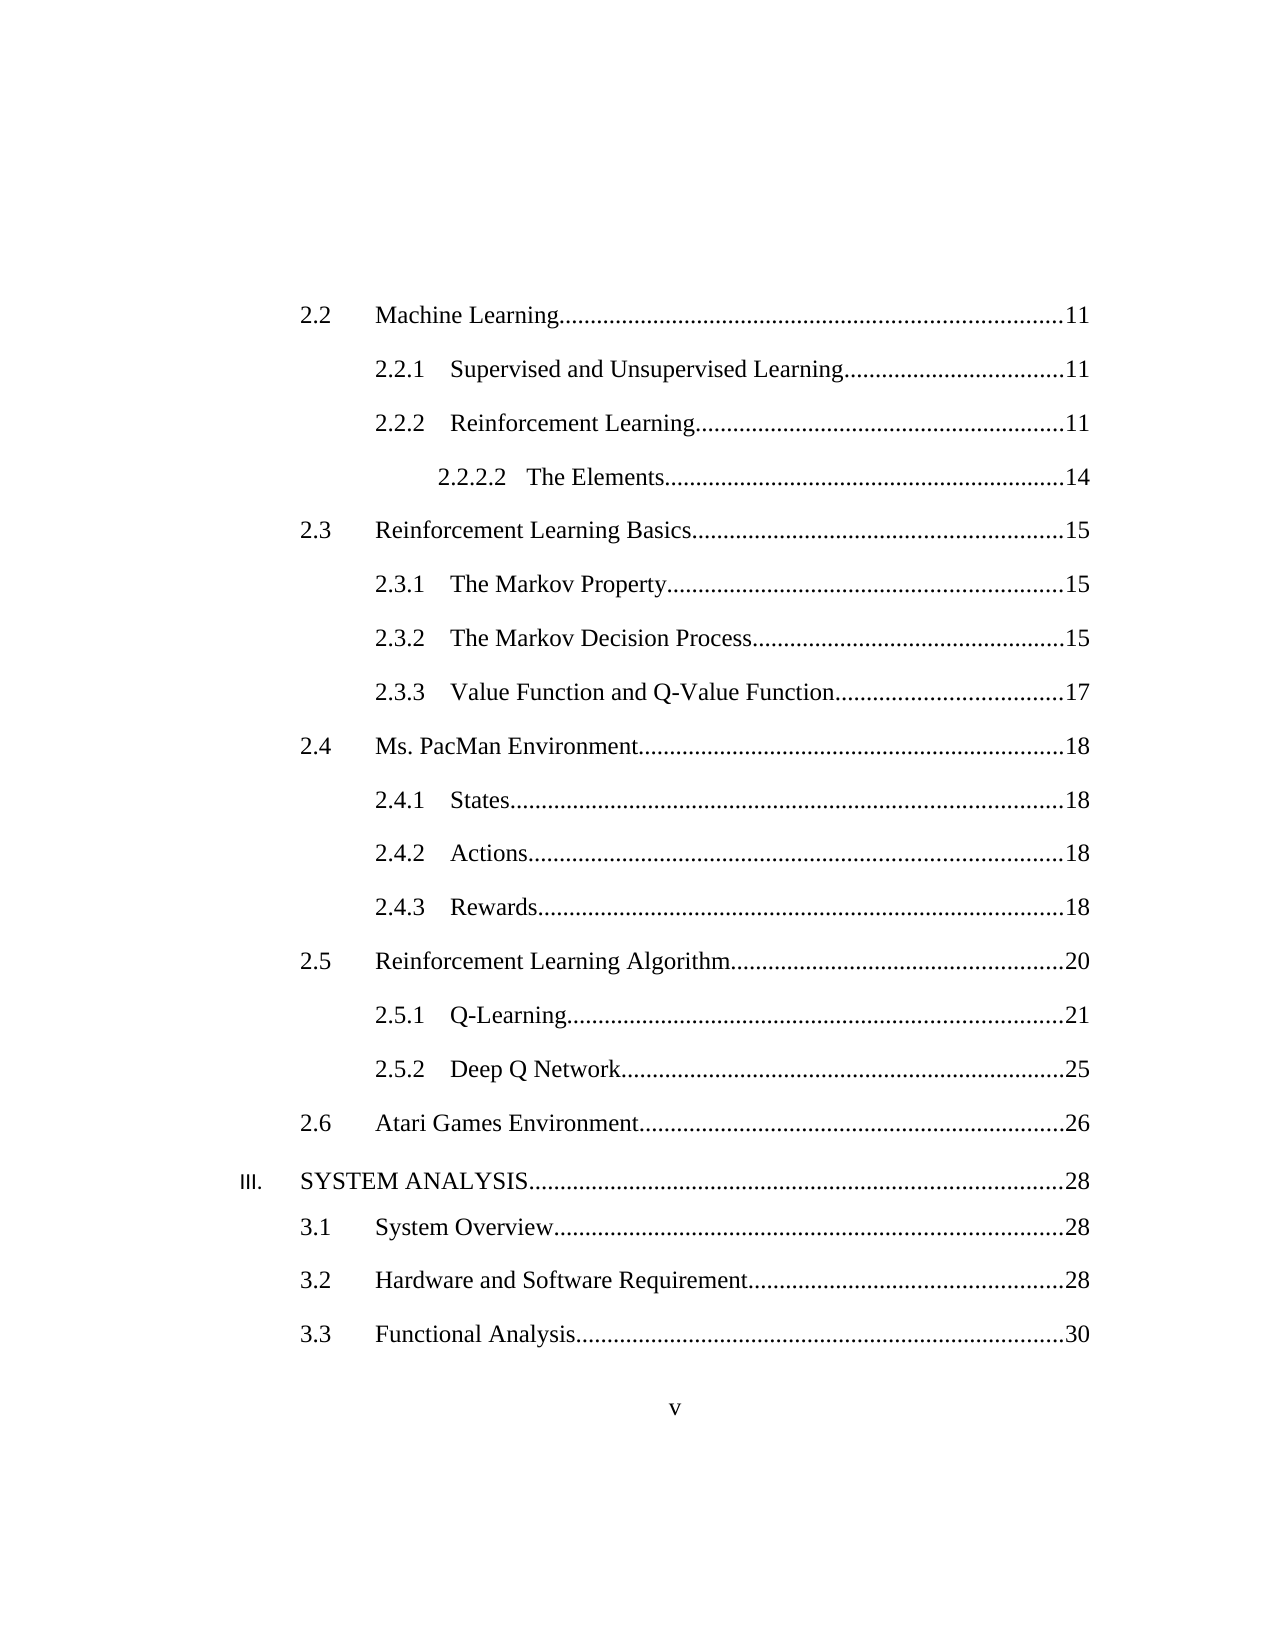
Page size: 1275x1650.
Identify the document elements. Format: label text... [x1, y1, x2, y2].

text 2.4.1 States 18 [375, 785, 1125, 813]
text 2.4 Ms. PacMan Environment 18 [300, 731, 1125, 759]
text 2.3.1 The Markov Property 15 [375, 569, 1125, 598]
text 3.2 Hardware and Software Requirement 28 [300, 1266, 1125, 1294]
text 2.5 Reinforcement Learning Algorithm 20 [300, 946, 1125, 975]
text 2.3.2 The Markov Decision Process 15 [375, 623, 1125, 652]
text 2.2.1 Supervised and Unsupervised Learning 11 [375, 354, 1125, 383]
text 2.5.2 Deep Q Network 25 [375, 1054, 1125, 1083]
text 3.3 Functional Analysis 30 [300, 1319, 1125, 1348]
text 2.5.1 Q-Learning 21 [375, 1000, 1125, 1029]
text 3.1 System Overview 28 [300, 1212, 1125, 1240]
text 2.2.2 Reinforcement Learning 11 [375, 408, 1125, 436]
text 2.3 Reinforcement Learning Basics 15 [300, 515, 1125, 544]
text 2.4.3 Rewards 18 [375, 892, 1125, 921]
text 2.2 Machine Learning 11 [300, 300, 1125, 329]
text 2.4.2 Actions 18 [375, 838, 1125, 867]
text 2.3.3 Value Function and Q-Value Function 17 [375, 677, 1125, 706]
text SYSTEM ANALYSIS 28 [262, 1166, 1125, 1195]
text 2.2.2.2 The Elements 14 [438, 462, 1125, 490]
text 2.6 Atari Games Environment 26 [300, 1108, 1125, 1137]
